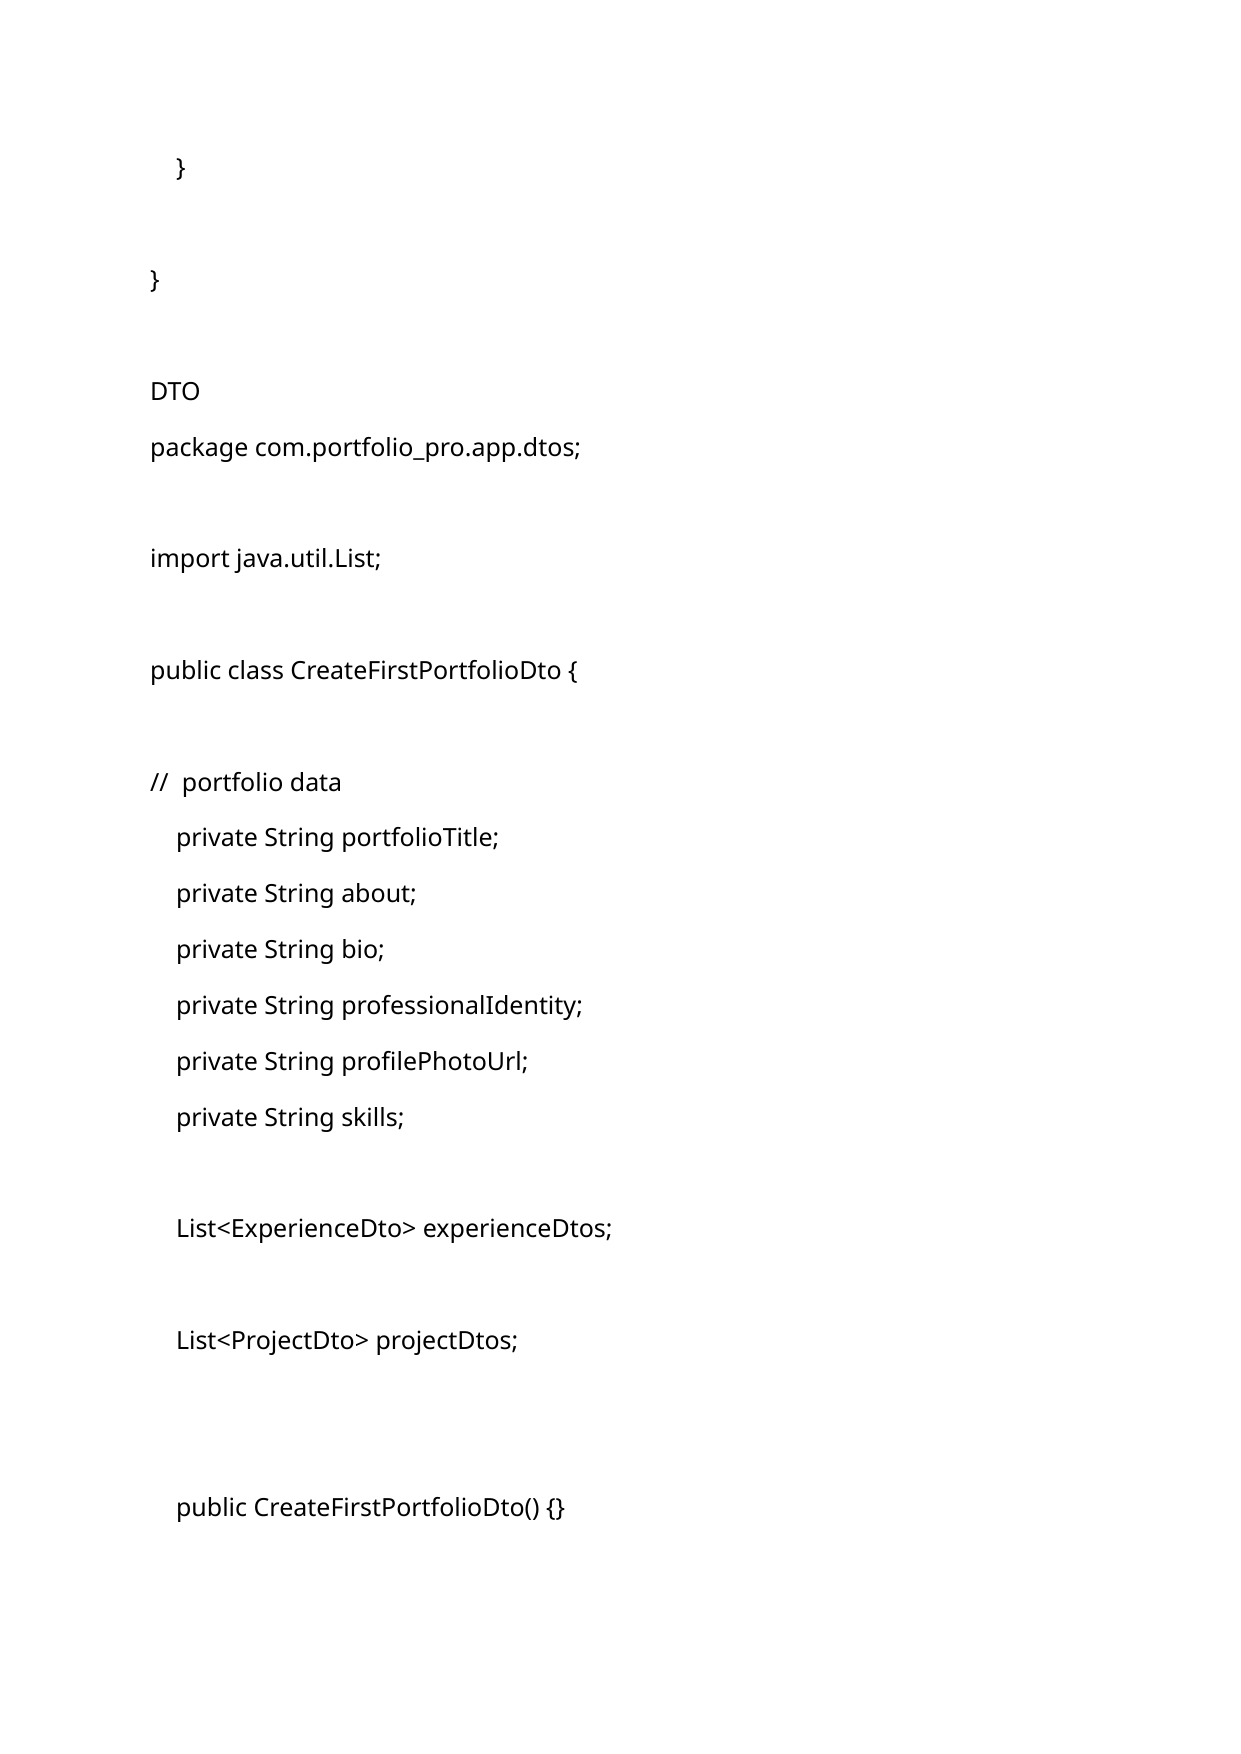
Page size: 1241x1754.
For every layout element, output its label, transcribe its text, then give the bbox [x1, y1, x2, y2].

text } [150, 262, 1090, 296]
text private String professionalIdentity; [150, 987, 1090, 1022]
text import java.util.List; [150, 541, 1090, 575]
text List<ExperienceDto> experienceDtos; [150, 1211, 1090, 1245]
text public class CreateFirstPortfolioDto { [150, 652, 1090, 687]
text private String about; [150, 876, 1090, 910]
text private String portfolioTitle; [150, 820, 1090, 854]
text DTO [150, 373, 1090, 407]
text } [150, 150, 1090, 184]
text // portfolio data [150, 764, 1090, 798]
text private String profilePhotoUrl; [150, 1043, 1090, 1077]
text package com.portfolio_pro.app.dtos; [150, 429, 1090, 463]
text public CreateFirstPortfolioDto() {} [150, 1490, 1090, 1524]
text List<ProjectDto> projectDtos; [150, 1322, 1090, 1357]
text private String skills; [150, 1099, 1090, 1133]
text private String bio; [150, 932, 1090, 966]
